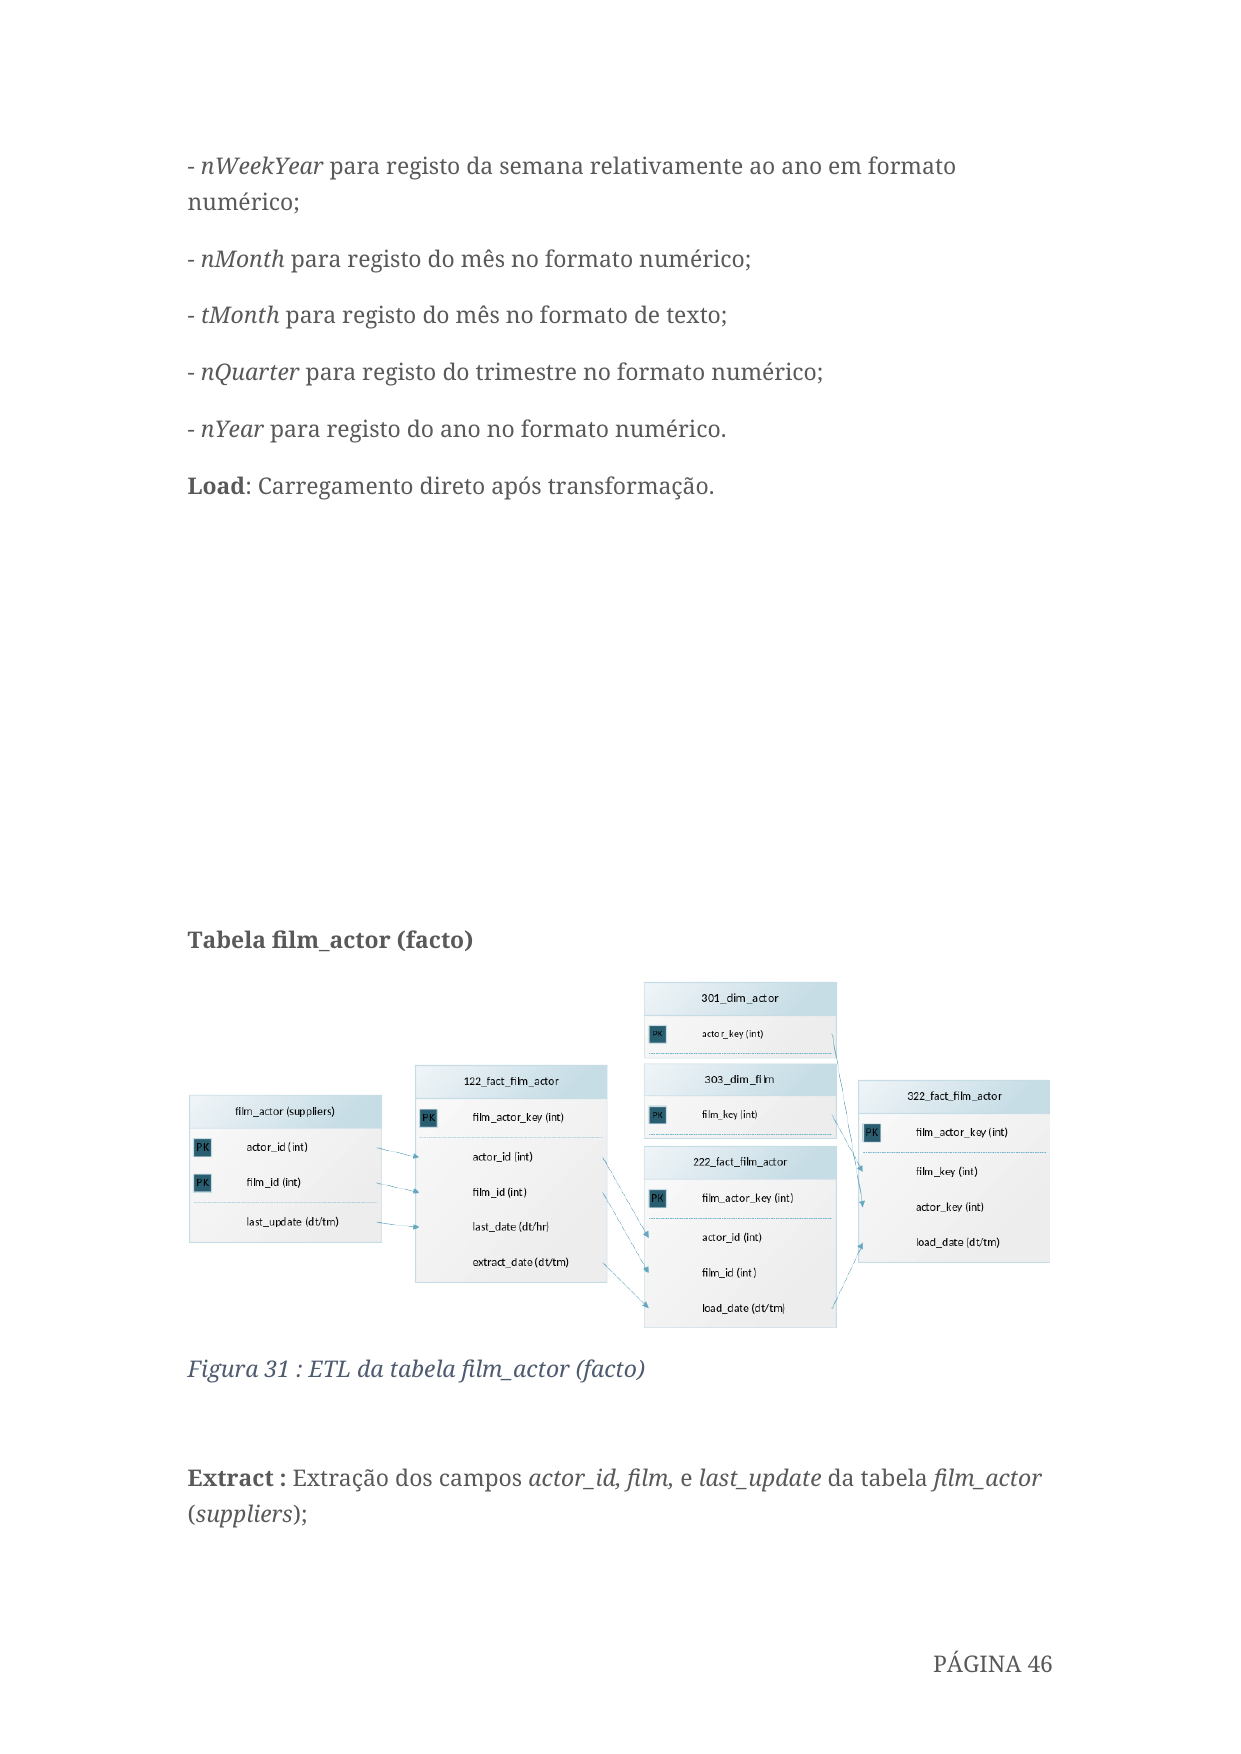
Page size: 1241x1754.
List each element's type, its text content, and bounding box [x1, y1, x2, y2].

text Extract : Extração dos campos actor_id, film, e last_update da tabela film_actor (suppliers); [187, 1462, 1053, 1529]
text - nWeekYear para registo da semana relativamente ao ano em formato numérico; [187, 150, 1053, 217]
text - nQuarter para registo do trimestre no formato numérico; [187, 356, 1053, 387]
text - nMonth para registo do mês no formato numérico; [187, 243, 1053, 274]
text Load: Carregamento direto após transformação. [187, 470, 1053, 501]
text - nYear para registo do ano no formato numérico. [187, 413, 1053, 444]
text - tMonth para registo do mês no formato de texto; [187, 299, 1053, 331]
text Tabela film_actor (facto) [187, 924, 1053, 955]
